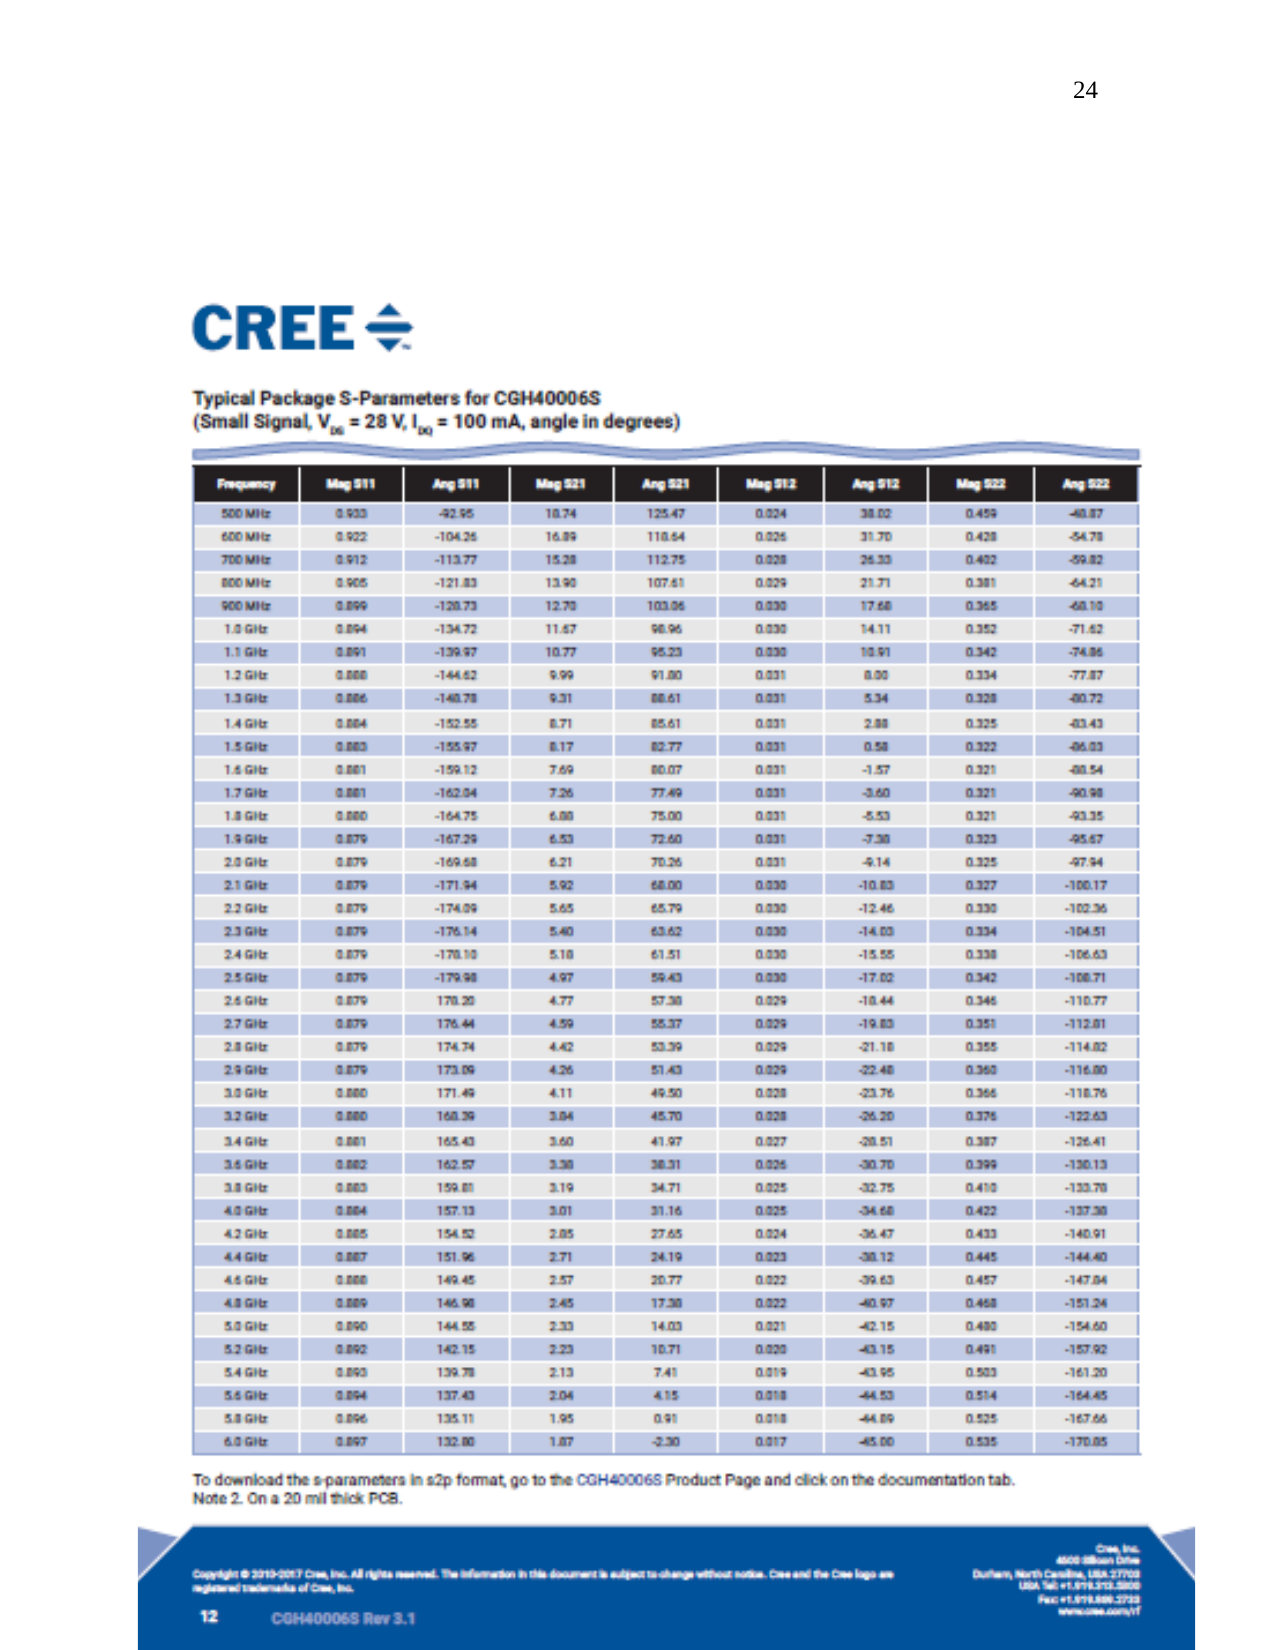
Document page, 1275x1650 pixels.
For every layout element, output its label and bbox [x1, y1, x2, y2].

picture [135, 268, 1195, 1648]
